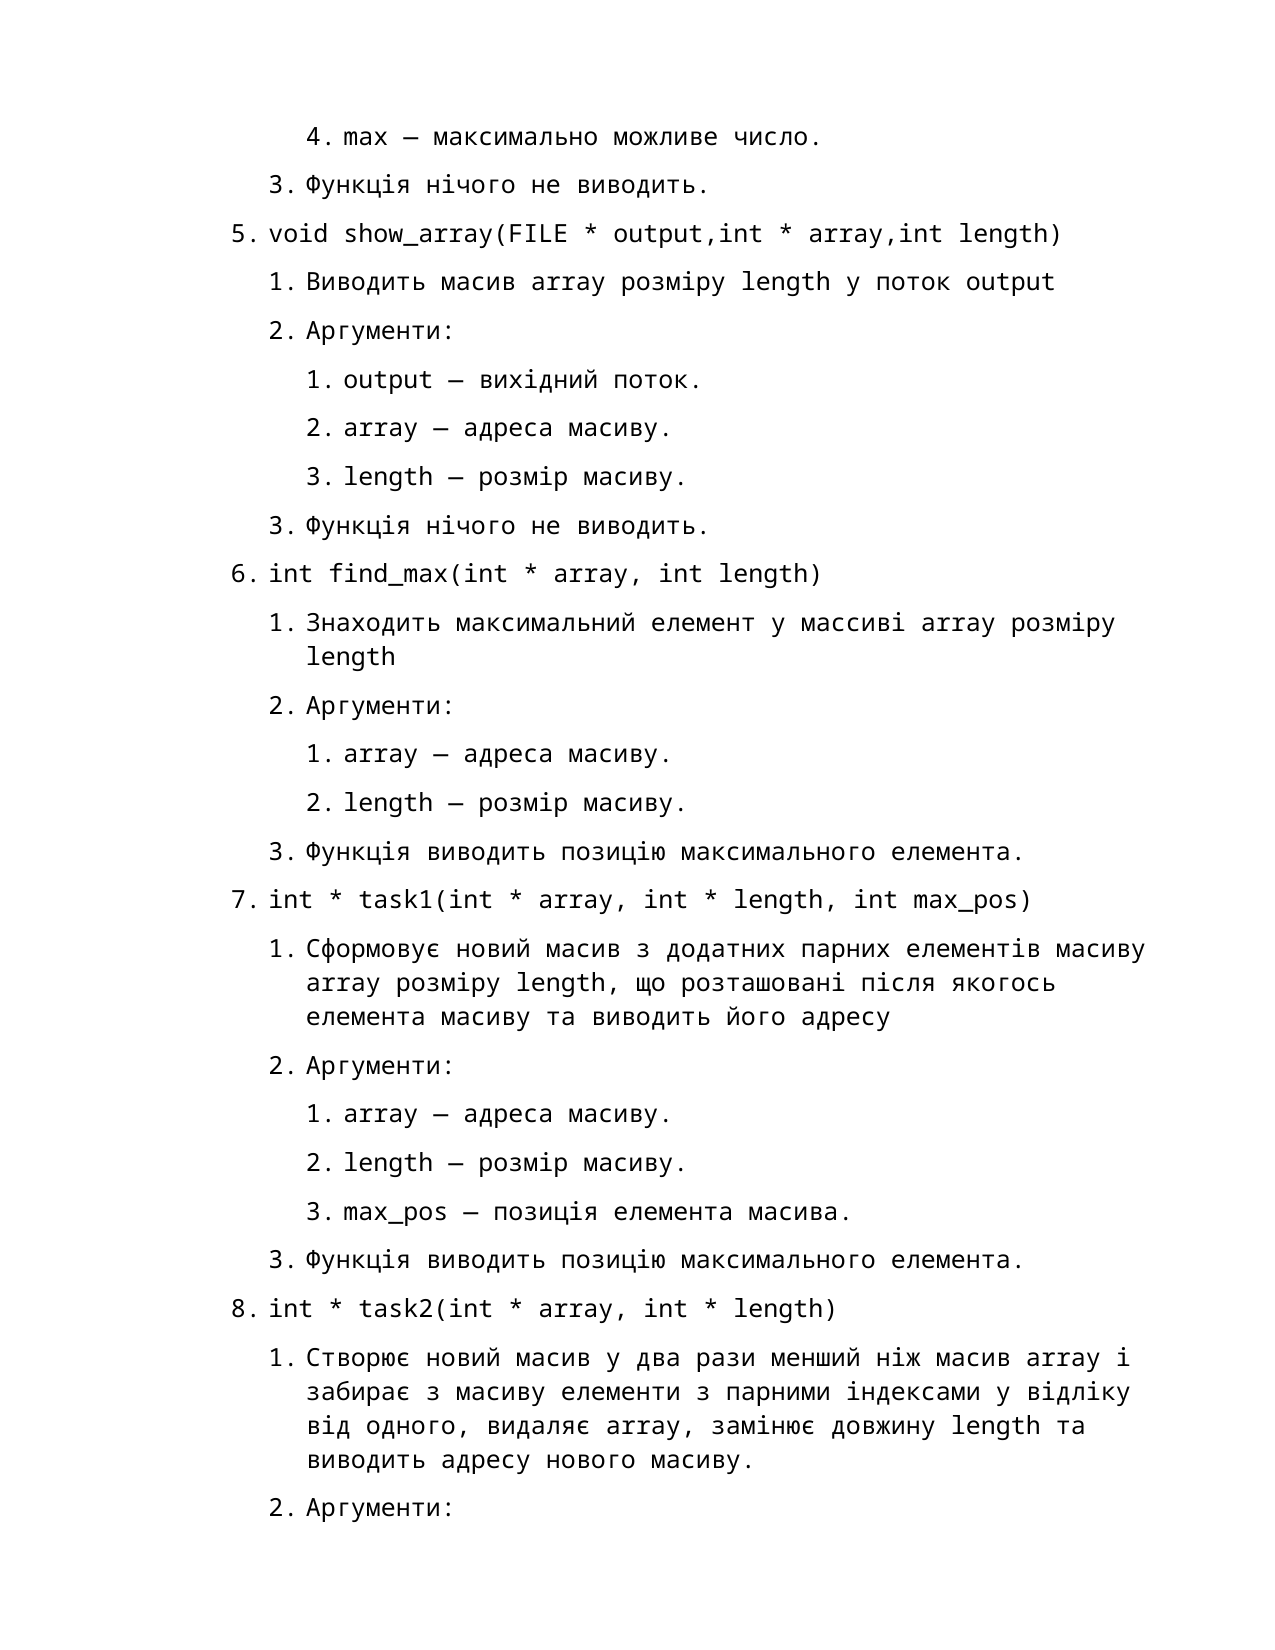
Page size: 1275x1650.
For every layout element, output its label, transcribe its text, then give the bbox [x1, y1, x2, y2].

list Створює новий масив у два рази менший ніж масив array і забирає з масиву елементи з парними індексами у відліку від одного, видаляє array, замінює довжину length та виводить адресу нового масиву. [268, 1339, 1157, 1475]
list length — розмір масиву. [306, 459, 1157, 493]
list max — максимально можливе число. [306, 118, 1157, 152]
list void show_array(FILE * output,int * array,int length) [231, 215, 1157, 249]
list output — вихідний поток. [306, 361, 1157, 395]
list Функція виводить позицію максимального елемента. [268, 833, 1157, 867]
list Аргументи: [268, 1047, 1157, 1081]
list Аргументи: [268, 313, 1157, 347]
list Аргументи: [268, 1490, 1157, 1524]
list Знаходить максимальний елемент у массиві array розміру length [268, 604, 1157, 673]
list int * task2(int * array, int * length) [231, 1291, 1157, 1324]
list length — розмір масиву. [306, 1144, 1157, 1179]
list Аргументи: [268, 687, 1157, 721]
list array — адреса масиву. [306, 1096, 1157, 1130]
list Виводить масив array розміру length у поток output [268, 264, 1157, 298]
list int find_max(int * array, int length) [231, 556, 1157, 590]
list Функція нічого не виводить. [268, 507, 1157, 541]
list int * task1(int * array, int * length, int max_pos) [231, 882, 1157, 916]
list array — адреса масиву. [306, 736, 1157, 770]
list max_pos — позиція елемента масива. [306, 1193, 1157, 1227]
list Функція нічого не виводить. [268, 167, 1157, 201]
list array — адреса масиву. [306, 410, 1157, 444]
list Функція виводить позицію максимального елемента. [268, 1242, 1157, 1276]
list length — розмір масиву. [306, 784, 1157, 819]
list Сформовує новий масив з додатних парних елементів масиву array розміру length, що розташовані після якогось елемента масиву та виводить його адресу [268, 931, 1157, 1033]
